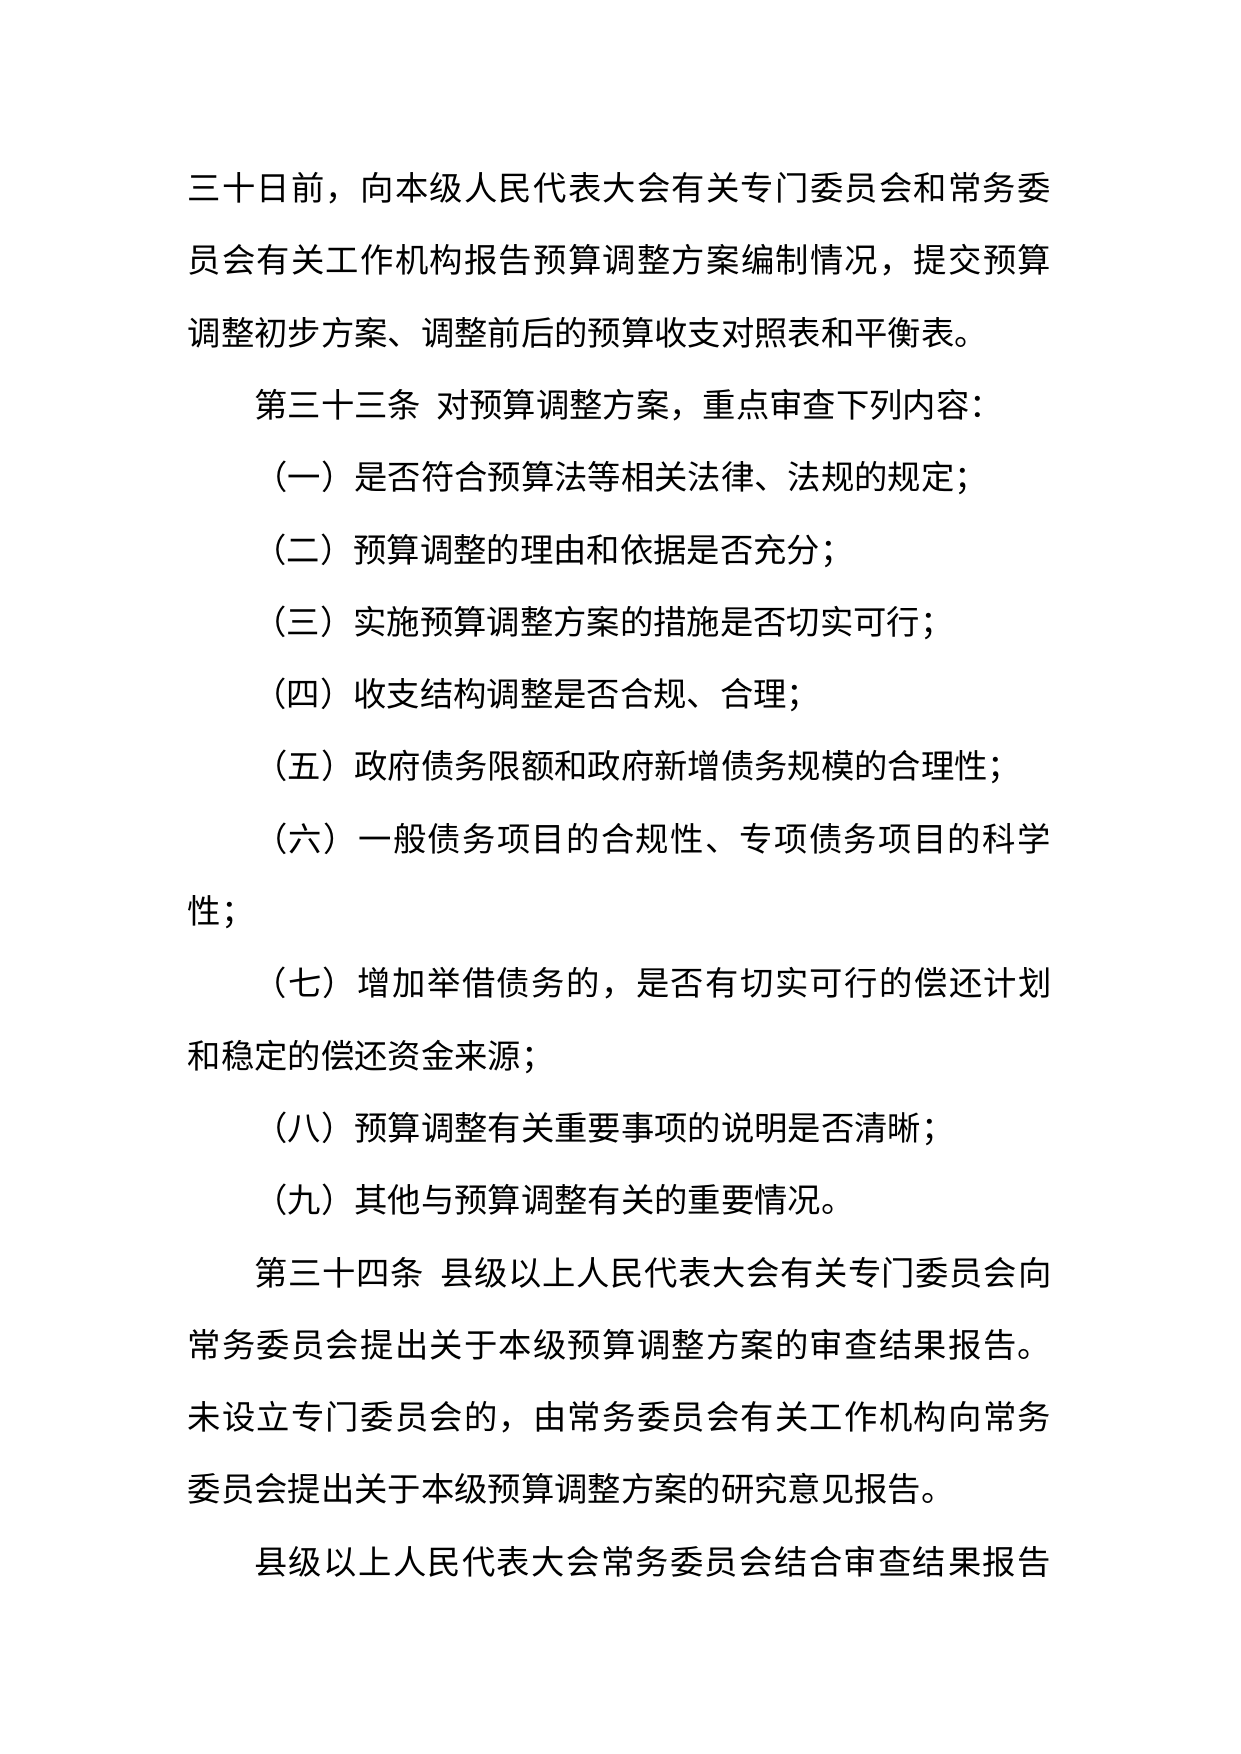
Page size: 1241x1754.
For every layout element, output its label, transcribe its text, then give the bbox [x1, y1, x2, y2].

list 是否符合预算法等相关法律、法规的规定； [187, 451, 1053, 499]
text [187, 162, 1053, 355]
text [187, 1536, 1053, 1584]
text （三）实施预算调整方案的措施是否切实可行； [187, 596, 1053, 644]
text （九）其他与预算调整有关的重要情况。 [187, 1174, 1053, 1222]
text （二）预算调整的理由和依据是否充分； [187, 523, 1053, 572]
text （七）增加举借债务的，是否有切实可行的偿还计划和稳定的偿还资金来源； [187, 957, 1053, 1078]
text （四）收支结构调整是否合规、合理； [187, 668, 1053, 716]
text 第三十三条 对预算调整方案，重点审查下列内容： [187, 379, 1053, 427]
text 第三十四条 县级以上人民代表大会有关专门委员会向常务委员会提出关于本级预算调整方案的审查结果报告。未设立专门委员会的，由常务委员会有关工作机构向常务委员会提出关于本级预算调整方案的研究意见报告。 [187, 1246, 1053, 1511]
text （五）政府债务限额和政府新增债务规模的合理性； [187, 740, 1053, 788]
text （八）预算调整有关重要事项的说明是否清晰； [187, 1102, 1053, 1150]
text （六）一般债务项目的合规性、专项债务项目的科学性； [187, 813, 1053, 933]
